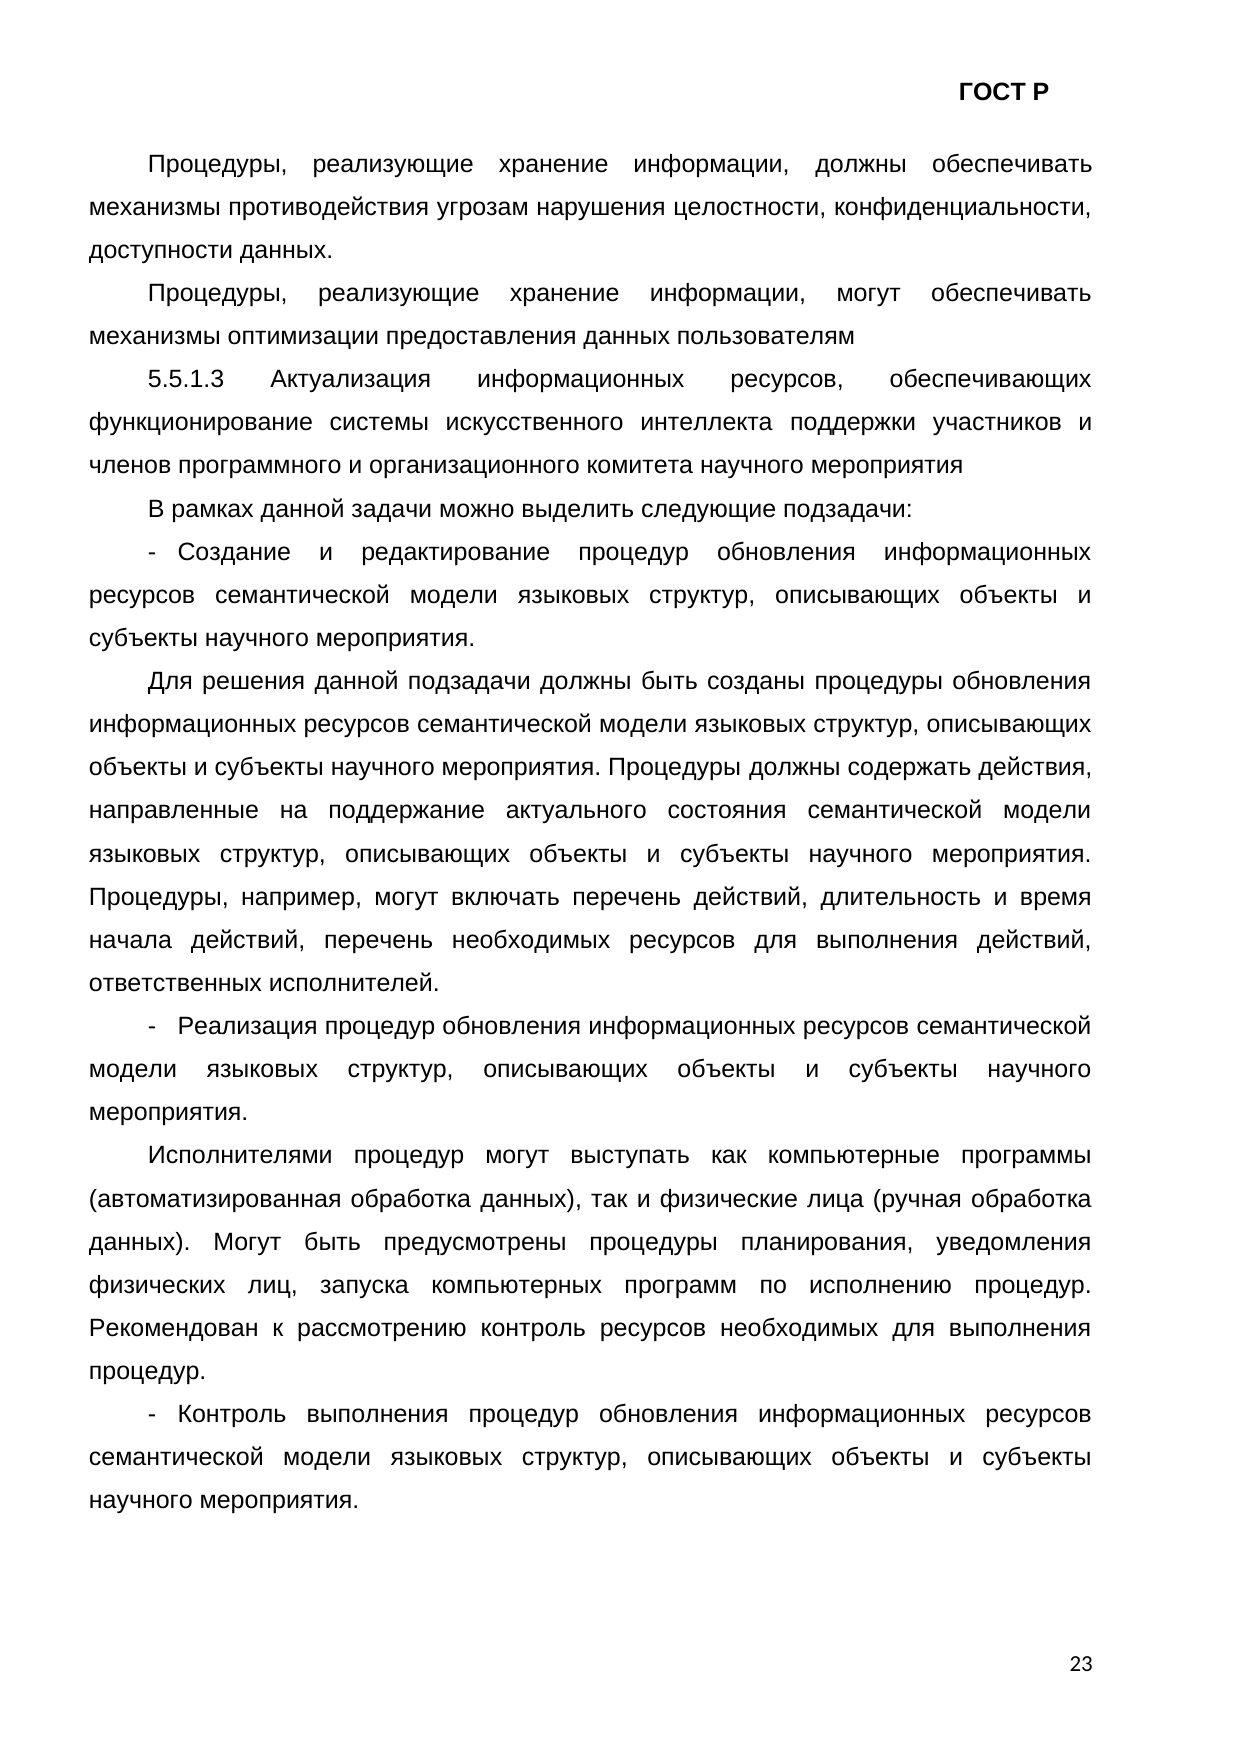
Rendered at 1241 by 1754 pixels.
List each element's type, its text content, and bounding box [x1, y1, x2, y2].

text В рамках данной задачи можно выделить следующие подзадачи: [89, 493, 1092, 522]
text - Контроль выполнения процедур обновления информационных ресурсов семантической модели языковых структур, описывающих объекты и субъекты научного мероприятия. [89, 1399, 1092, 1514]
text - Создание и редактирование процедур обновления информационных ресурсов семантической модели языковых структур, описывающих объекты и субъекты научного мероприятия. [89, 537, 1092, 652]
text Исполнителями процедур могут выступать как компьютерные программы (автоматизированная обработка данных), так и физические лица (ручная обработка данных). Могут быть предусмотрены процедуры планирования, уведомления физических лиц, запуска компьютерных программ по исполнению процедур. Рекомендован к рассмотрению контроль ресурсов необходимых для выполнения процедур. [89, 1140, 1092, 1385]
text Процедуры, реализующие хранение информации, должны обеспечивать механизмы противодействия угрозам нарушения целостности, конфиденциальности, доступности данных. [89, 148, 1092, 192]
text - Реализация процедур обновления информационных ресурсов семантической модели языковых структур, описывающих объекты и субъекты научного мероприятия. [89, 1011, 1092, 1126]
text 5.5.1.3 Актуализация информационных ресурсов, обеспечивающих функционирование системы искусственного интеллекта поддержки участников и членов программного и организационного комитета научного мероприятия [89, 364, 1092, 479]
text Процедуры, реализующие хранение информации, должны обеспечивать механизмы противодействия угрозам нарушения целостности, конфиденциальности, доступности данных. [89, 220, 1092, 263]
text Для решения данной подзадачи должны быть созданы процедуры обновления информационных ресурсов семантической модели языковых структур, описывающих объекты и субъекты научного мероприятия. Процедуры должны содержать действия, направленные на поддержание актуального состояния семантической модели языковых структур, описывающих объекты и субъекты научного мероприятия. Процедуры, например, могут включать перечень действий, длительность и время начала действий, перечень необходимых ресурсов для выполнения действий, ответственных исполнителей. [89, 666, 1092, 997]
text Процедуры, реализующие хранение информации, могут обеспечивать механизмы оптимизации предоставления данных пользователям [89, 278, 1092, 350]
